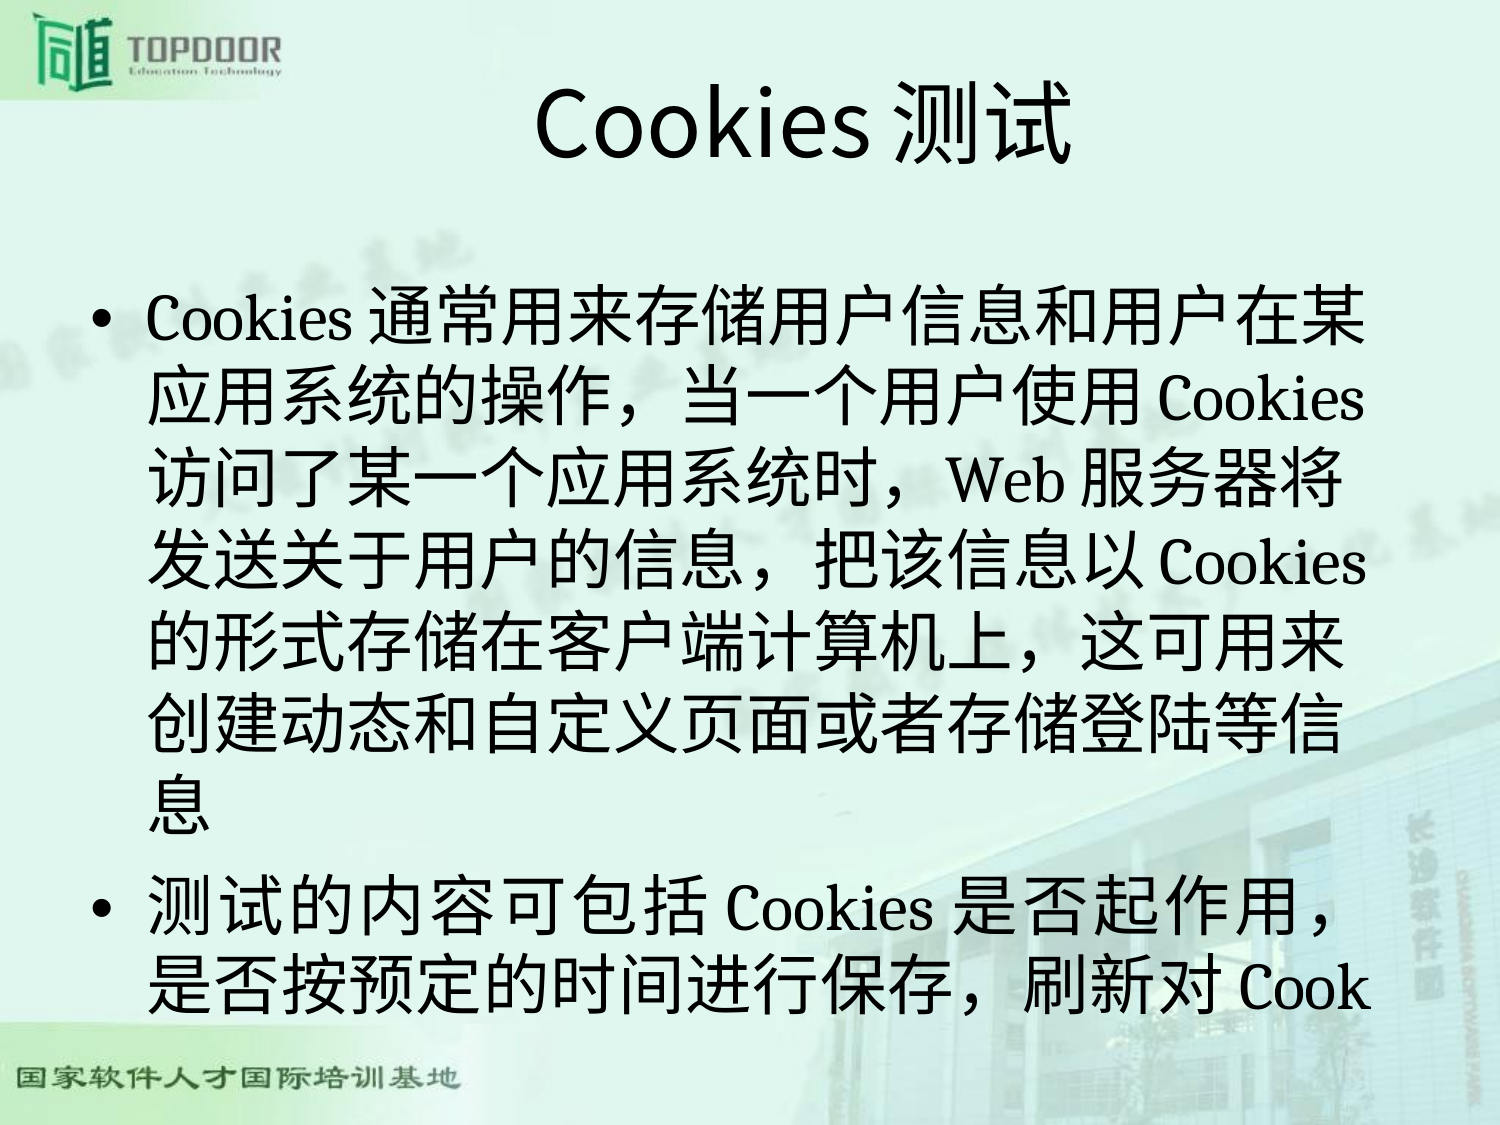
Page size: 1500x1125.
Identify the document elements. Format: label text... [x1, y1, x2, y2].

picture [0, 0, 1500, 1125]
list Cookies通常用来存储用户信息和用户在某应用系统的操作，当一个用户使用Cookies 访问了某一个应用系统时，Web服务器将发送关于用户的信息，把该信息以Cookies的形式存储在客户端计算机上，这可用来创建动态和自定义页面或者存储登陆等信息 [90, 275, 1409, 849]
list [90, 864, 1371, 1029]
subtitle Cookies测试 [234, 35, 1372, 188]
